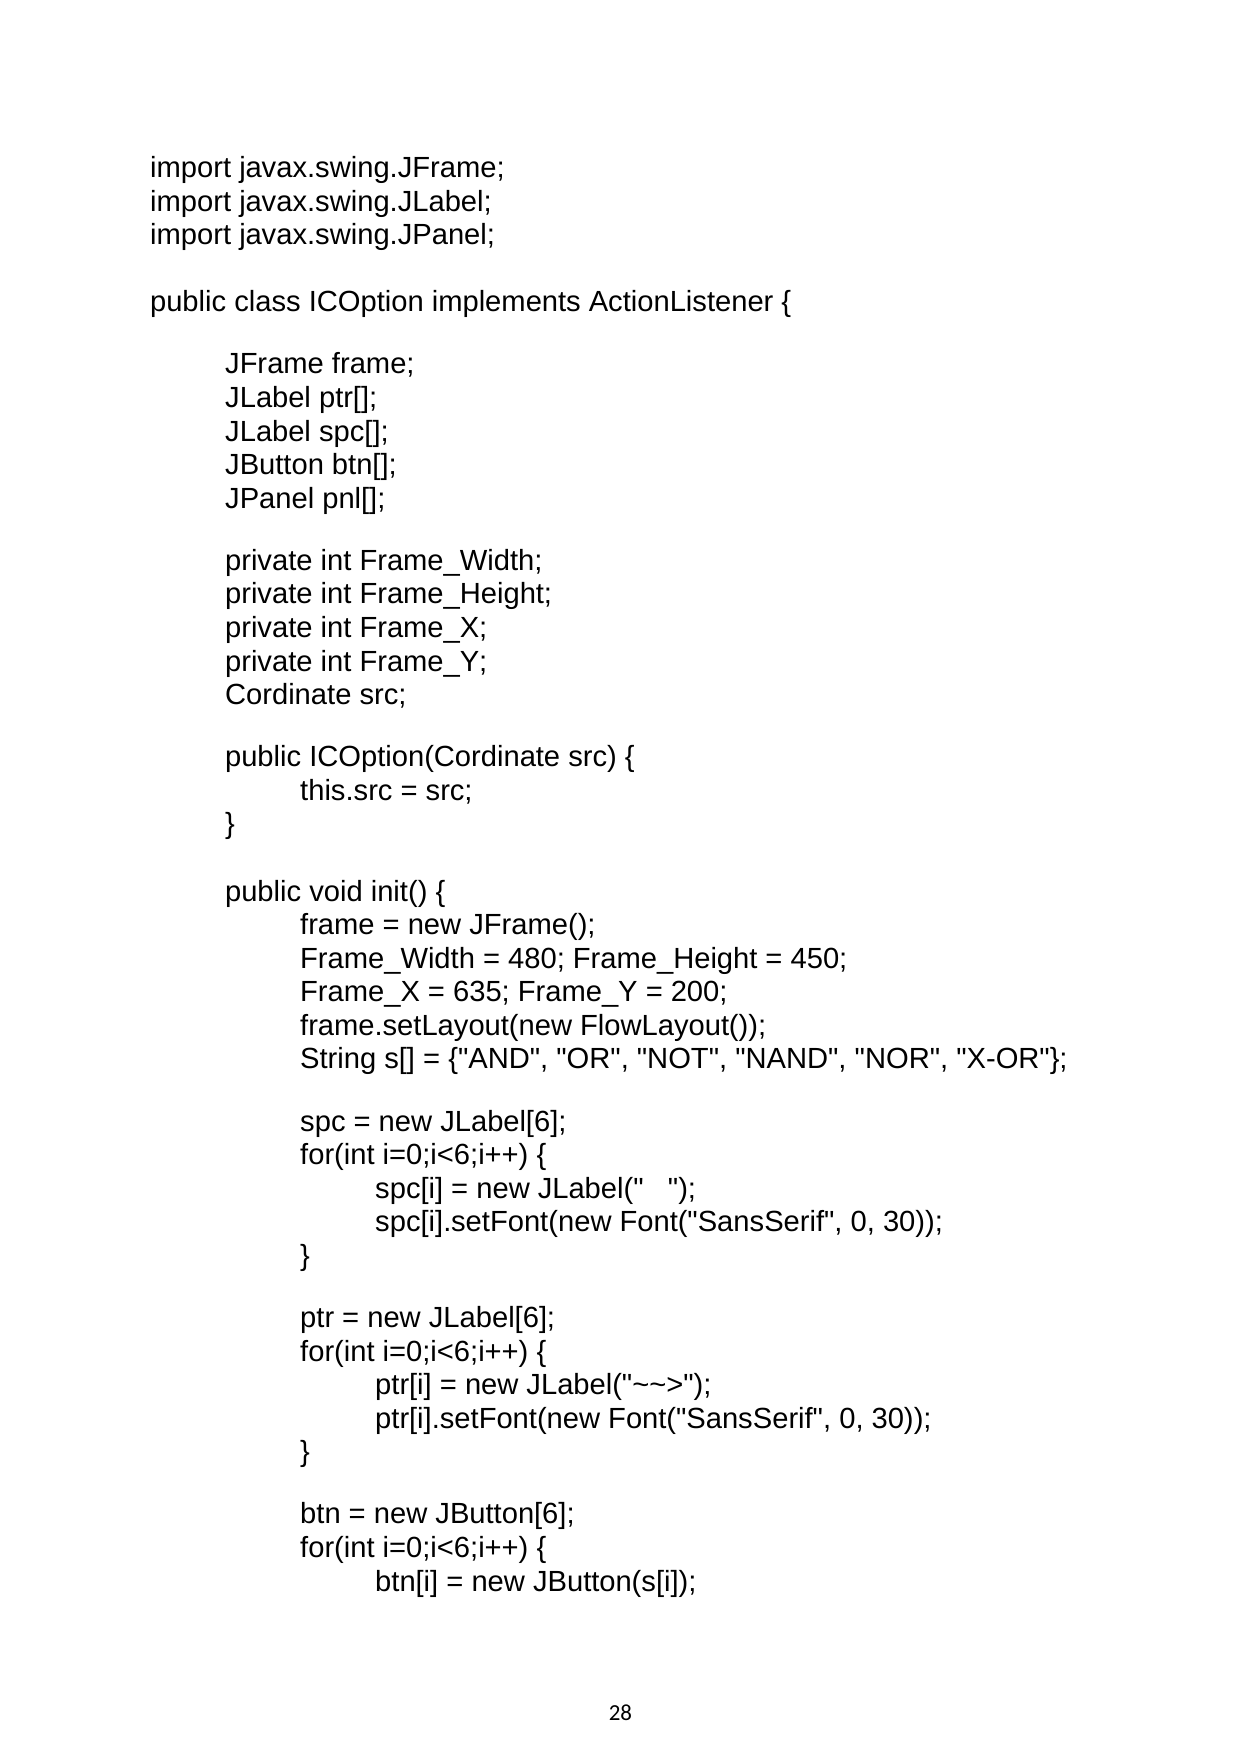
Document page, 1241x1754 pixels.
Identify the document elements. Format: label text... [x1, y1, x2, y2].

text for(int i=0;i<6;i++) { [150, 1530, 1090, 1563]
text spc[i] = new JLabel(" "); [150, 1171, 1090, 1204]
text for(int i=0;i<6;i++) { [150, 1333, 1090, 1367]
text } [150, 1434, 1090, 1468]
text import javax.swing.JPanel; [150, 217, 1090, 251]
text private int Frame_Y; [150, 643, 1090, 677]
text public void init() { [150, 873, 1090, 907]
text btn[i] = new JButton(s[i]); [150, 1563, 1090, 1597]
text for(int i=0;i<6;i++) { [150, 1137, 1090, 1171]
text JFrame frame; [150, 346, 1090, 380]
text Cordinate src; [150, 677, 1090, 711]
text JLabel ptr[]; [150, 380, 1090, 413]
text } [150, 806, 1090, 840]
text JLabel spc[]; [150, 413, 1090, 447]
text public class ICOption implements ActionListener { [150, 284, 1090, 318]
text btn = new JButton[6]; [150, 1496, 1090, 1530]
text ptr[i].setFont(new Font("SansSerif", 0, 30)); [150, 1401, 1090, 1434]
text public ICOption(Cordinate src) { [150, 739, 1090, 773]
text ptr[i] = new JLabel("~~>"); [150, 1367, 1090, 1401]
text frame.setLayout(new FlowLayout()); [150, 1008, 1090, 1041]
text } [150, 1238, 1090, 1271]
text import javax.swing.JLabel; [150, 183, 1090, 217]
text JPanel pnl[]; [150, 481, 1090, 514]
text Frame_X = 635; Frame_Y = 200; [150, 974, 1090, 1008]
text this.src = src; [150, 773, 1090, 806]
text String s[] = {"AND", "OR", "NOT", "NAND", "NOR", "X-OR"}; [150, 1041, 1090, 1075]
text Frame_Width = 480; Frame_Height = 450; [150, 941, 1090, 974]
text import javax.swing.JFrame; [150, 150, 1090, 183]
text private int Frame_Width; [150, 543, 1090, 576]
text frame = new JFrame(); [150, 907, 1090, 941]
text ptr = new JLabel[6]; [150, 1300, 1090, 1333]
text spc = new JLabel[6]; [150, 1103, 1090, 1137]
text spc[i].setFont(new Font("SansSerif", 0, 30)); [150, 1204, 1090, 1238]
text private int Frame_X; [150, 610, 1090, 643]
text JButton btn[]; [150, 447, 1090, 481]
text private int Frame_Height; [150, 576, 1090, 610]
